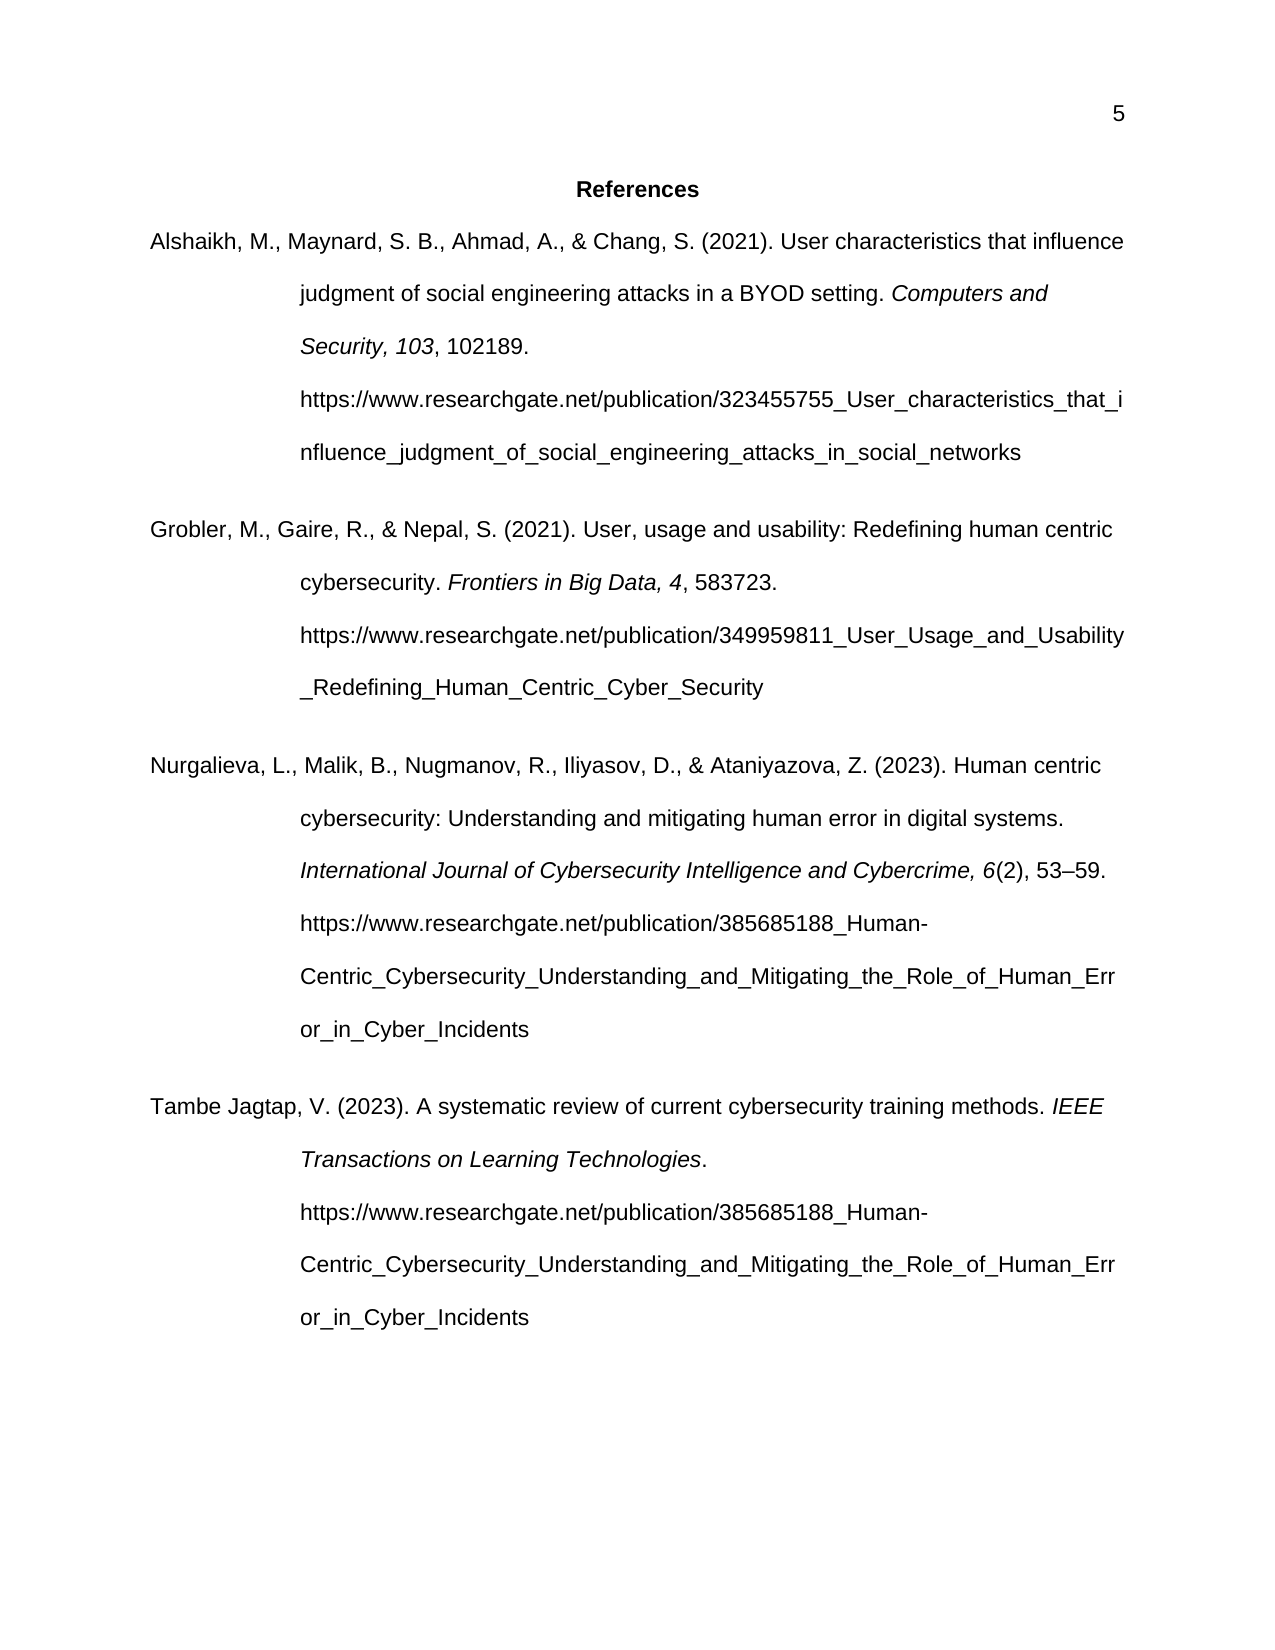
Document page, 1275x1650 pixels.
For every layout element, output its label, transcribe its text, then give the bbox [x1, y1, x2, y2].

text References [150, 176, 1125, 203]
text Alshaikh, M., Maynard, S. B., Ahmad, A., & Chang, S. (2021). User characteristics that influence judgment of social engineering attacks in a BYOD setting. Computers and Security, 103, 102189. https://www.researchgate.net/publication/323455755_User_characteristics_that_influence_judgment_of_social_engineering_attacks_in_social_networks [150, 228, 1125, 465]
text Grobler, M., Gaire, R., & Nepal, S. (2021). User, usage and usability: Redefining human centric cybersecurity. Frontiers in Big Data, 4, 583723. https://www.researchgate.net/publication/349959811_User_Usage_and_Usability_Redefining_Human_Centric_Cyber_Security [150, 516, 1125, 701]
text Nurgalieva, L., Malik, B., Nugmanov, R., Iliyasov, D., & Ataniyazova, Z. (2023). Human centric cybersecurity: Understanding and mitigating human error in digital systems. International Journal of Cybersecurity Intelligence and Cybercrime, 6(2), 53–59. https://www.researchgate.net/publication/385685188_Human-Centric_Cybersecurity_Understanding_and_Mitigating_the_Role_of_Human_Error_in_Cyber_Incidents [150, 752, 1125, 1042]
text Tambe Jagtap, V. (2023). A systematic review of current cybersecurity training methods. IEEE Transactions on Learning Technologies. https://www.researchgate.net/publication/385685188_Human-Centric_Cybersecurity_Understanding_and_Mitigating_the_Role_of_Human_Error_in_Cyber_Incidents [150, 1093, 1125, 1331]
